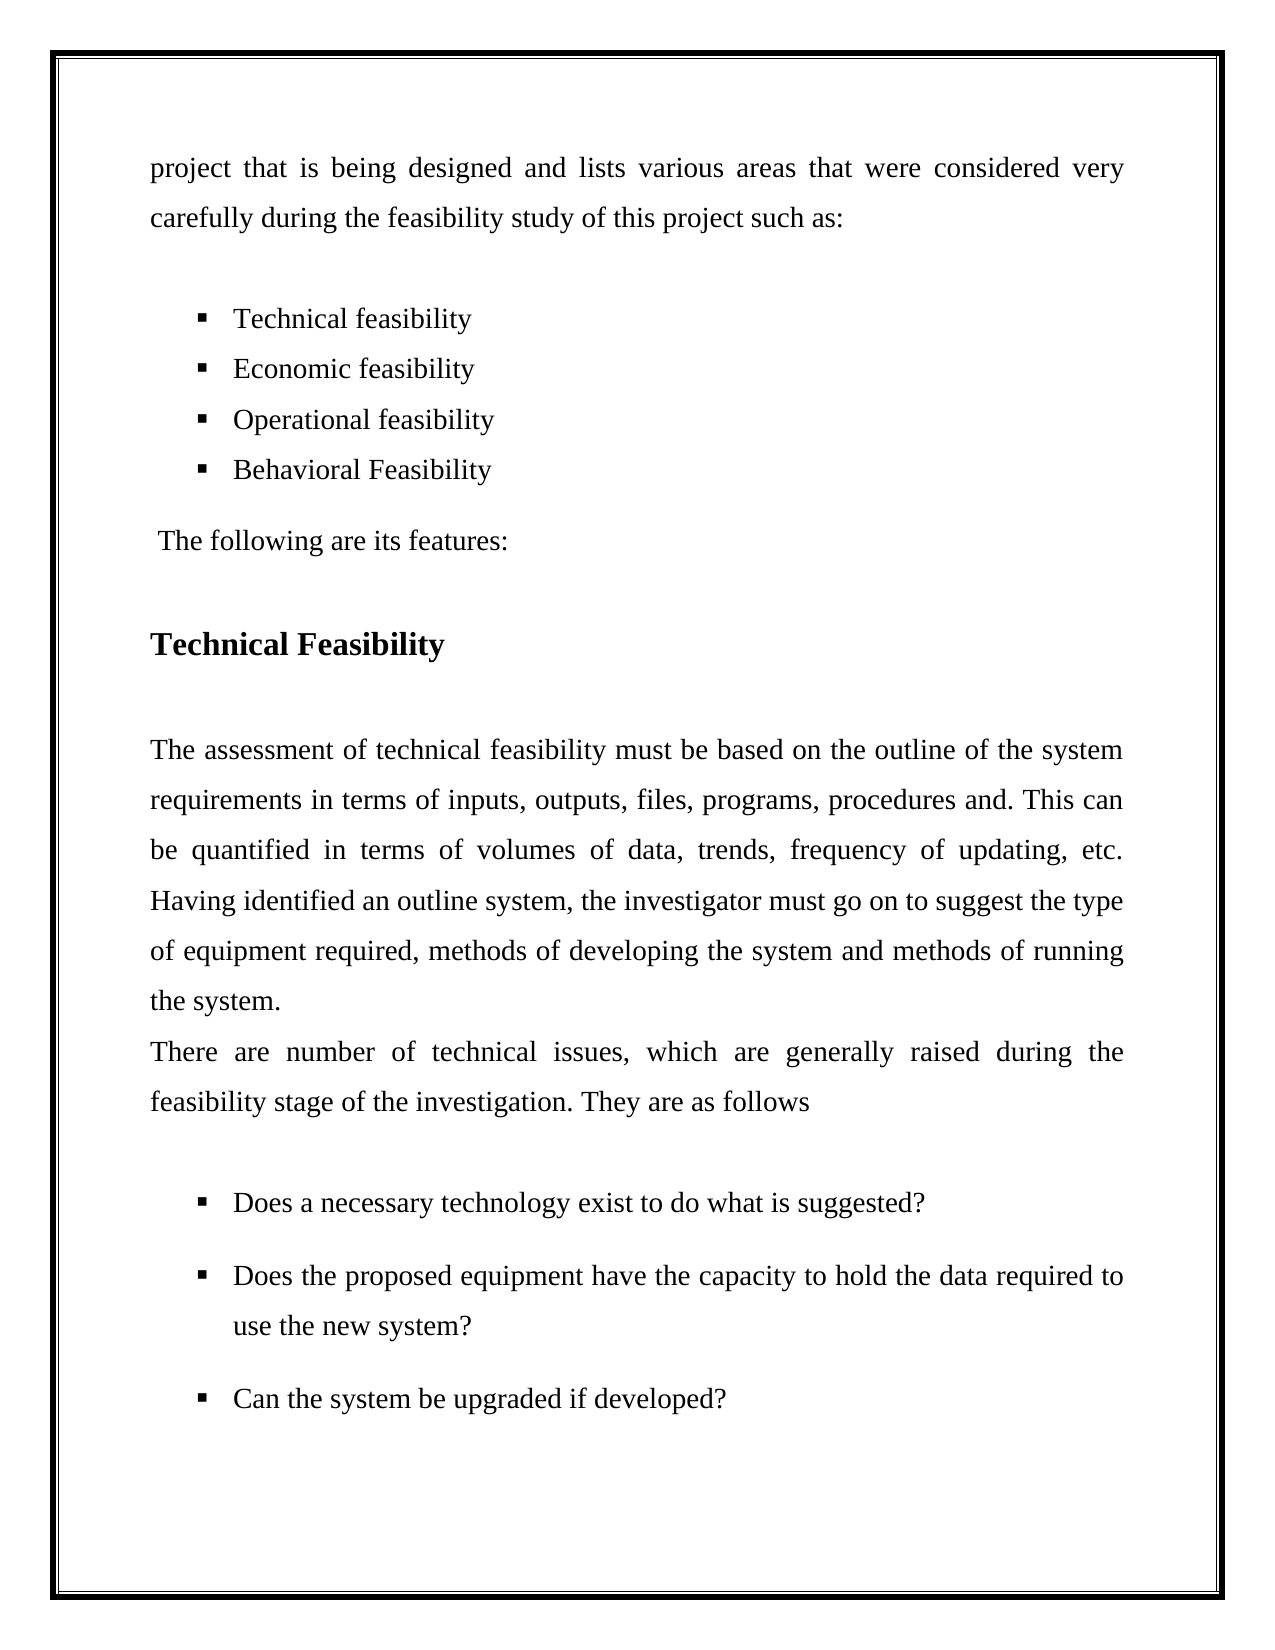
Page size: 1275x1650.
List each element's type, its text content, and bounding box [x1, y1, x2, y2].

text Technical Feasibility [150, 624, 1125, 662]
text The assessment of technical feasibility must be based on the outline of the system requirements in terms of inputs, outputs, files, programs, procedures and. This can be quantified in terms of volumes of data, trends, frequency of updating, etc. Having identified an outline system, the investigator must go on to suggest the type of equipment required, methods of developing the system and methods of running the system. [150, 732, 1125, 1017]
text The following are its features: [150, 523, 1125, 557]
list Does the proposed equipment have the capacity to hold the data required to use the new system? [195, 1258, 1125, 1342]
list Operational feasibility [195, 402, 1125, 435]
list Technical feasibility [195, 301, 1125, 334]
list Can the system be upgraded if developed? [195, 1381, 1125, 1415]
list Behavioral Feasibility [195, 452, 1125, 486]
text There are number of technical issues, which are generally raised during the feasibility stage of the investigation. They are as follows [150, 1034, 1125, 1118]
list Does a necessary technology exist to do what is suggested? [195, 1185, 1125, 1218]
list Economic feasibility [195, 351, 1125, 385]
